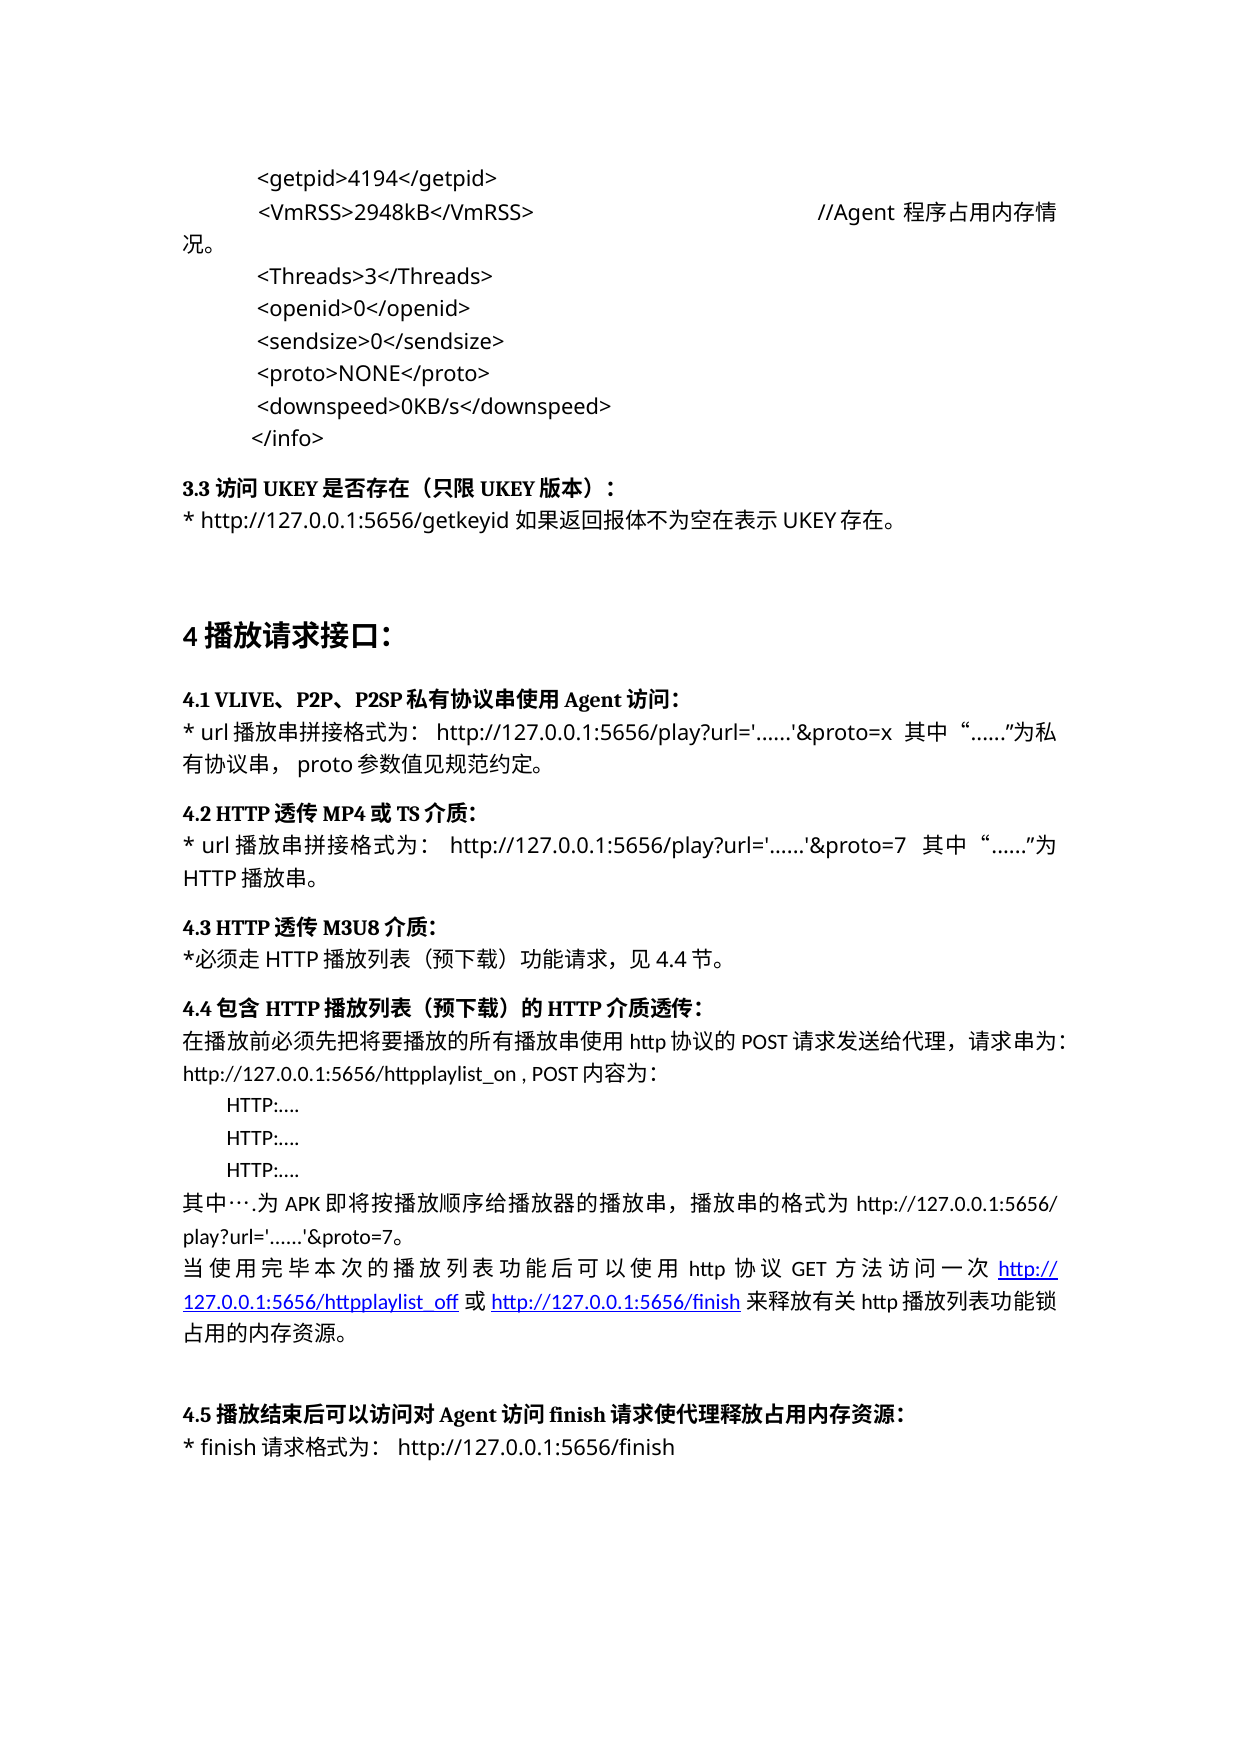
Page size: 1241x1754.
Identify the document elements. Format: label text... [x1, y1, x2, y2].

text 当使用完毕本次的播放列表功能后可以使用http协议GET方法访问一次http://127.0.0.1:5656/httpplaylist_off 或 http://127.0.0.1:5656/finish 来释放有关http播放列表功能锁占用的内存资源。 [183, 1251, 1058, 1348]
subtitle 4.2 HTTP透传MP4或TS介质： [183, 796, 1058, 828]
text <openid>0</openid> [183, 292, 1058, 324]
text <VmRSS>2948kB</VmRSS> //Agent程序占用内存情况。 [183, 194, 1058, 259]
text <downspeed>0KB/s</downspeed> [183, 389, 1058, 422]
text * url播放串拼接格式为： http://127.0.0.1:5656/play?url='......'&proto=x 其中“......”为私有协议串， proto参数值见规范约定。 [183, 714, 1058, 779]
subtitle 4.1 VLIVE、P2P、P2SP私有协议串使用Agent访问： [183, 682, 1058, 714]
text * url播放串拼接格式为： http://127.0.0.1:5656/play?url='......'&proto=7 其中“......”为HTTP播放串。 [183, 828, 1058, 893]
subtitle 4.3 HTTP透传M3U8介质： [183, 909, 1058, 942]
text <getpid>4194</getpid> [183, 162, 1058, 194]
subtitle 4 播放请求接口： [183, 601, 1058, 666]
text HTTP:…. [183, 1121, 1058, 1153]
text HTTP:…. [183, 1088, 1058, 1121]
text *必须走HTTP播放列表（预下载）功能请求，见4.4节。 [183, 942, 1058, 974]
text 其中….为APK即将按播放顺序给播放器的播放串，播放串的格式为http://127.0.0.1:5656/play?url='......'&proto=7。 [183, 1186, 1058, 1251]
subtitle 3.3 访问UKEY是否存在（只限UKEY版本）： [183, 471, 1058, 503]
text <Threads>3</Threads> [183, 259, 1058, 292]
text HTTP:…. [183, 1153, 1058, 1186]
text * finish请求格式为： http://127.0.0.1:5656/finish [183, 1429, 1058, 1462]
subtitle 4.4 包含 HTTP播放列表（预下载）的HTTP介质透传： [183, 991, 1058, 1023]
text 在播放前必须先把将要播放的所有播放串使用http协议的POST请求发送给代理，请求串为：http://127.0.0.1:5656/httpplaylist_on , POST内容为： [183, 1023, 1058, 1088]
text <sendsize>0</sendsize> [183, 324, 1058, 357]
subtitle 4.5 播放结束后可以访问对Agent访问finish请求使代理释放占用内存资源： [183, 1397, 1058, 1429]
text * http://127.0.0.1:5656/getkeyid 如果返回报体不为空在表示UKEY存在。 [183, 503, 1058, 536]
text <proto>NONE</proto> [183, 357, 1058, 389]
text </info> [183, 422, 1058, 454]
